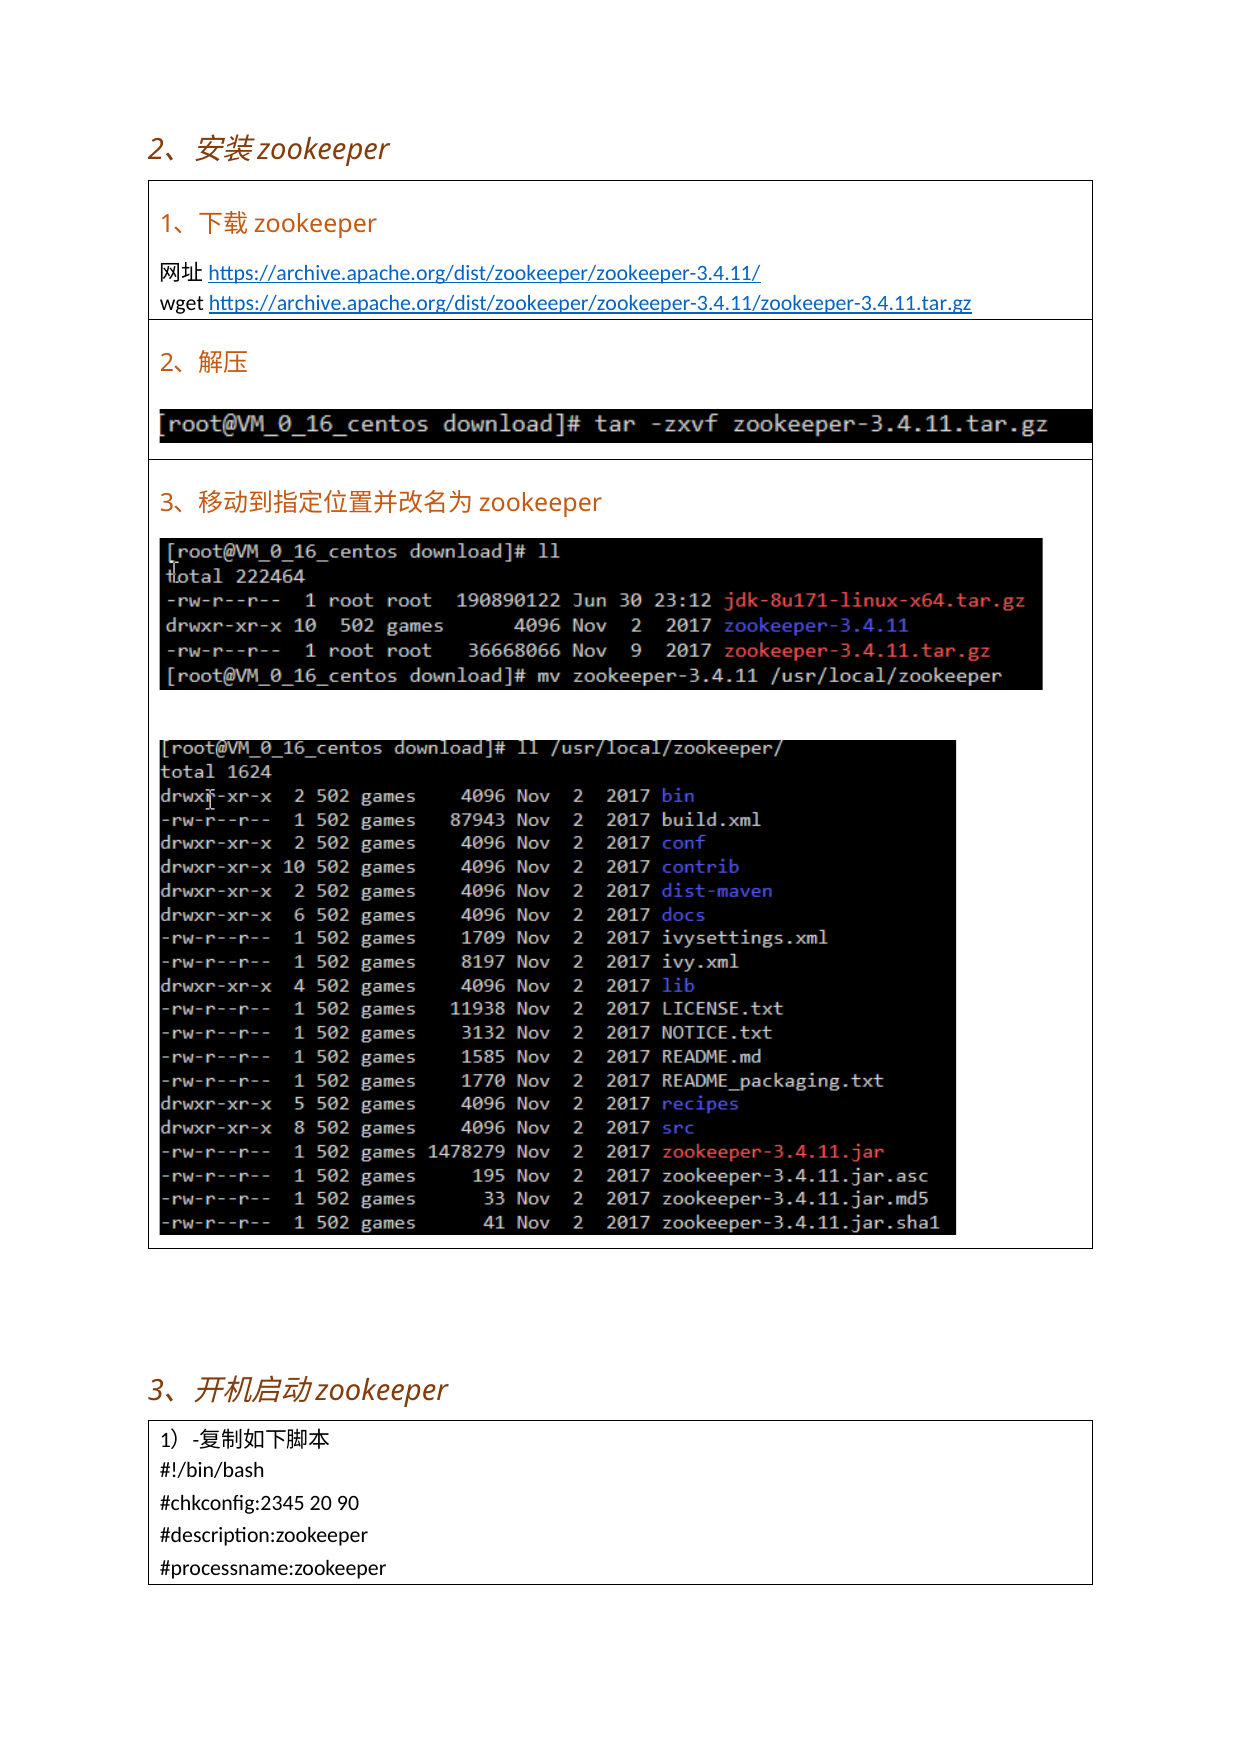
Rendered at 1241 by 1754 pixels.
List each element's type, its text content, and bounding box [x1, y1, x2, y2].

table_header 1、下载zookeeper 网址 https://archive.apache.org/dist/zookeeper/zookeeper-3.4.11/ wget https://archive.apache.org/dist/zookeeper/zookeeper-3.4.11/zookeeper-3.4.11.tar.gz [149, 181, 1092, 319]
picture [159, 409, 1093, 443]
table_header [149, 1421, 1092, 1584]
table_cell 3、移动到指定位置并改名为zookeeper [149, 460, 1092, 1248]
subtitle 2、安装zookeeper [148, 115, 1093, 180]
subtitle 3、开机启动zookeeper [148, 1355, 1093, 1420]
picture [159, 740, 957, 1235]
table_cell 2、解压 [149, 320, 1092, 458]
picture [159, 538, 1043, 690]
